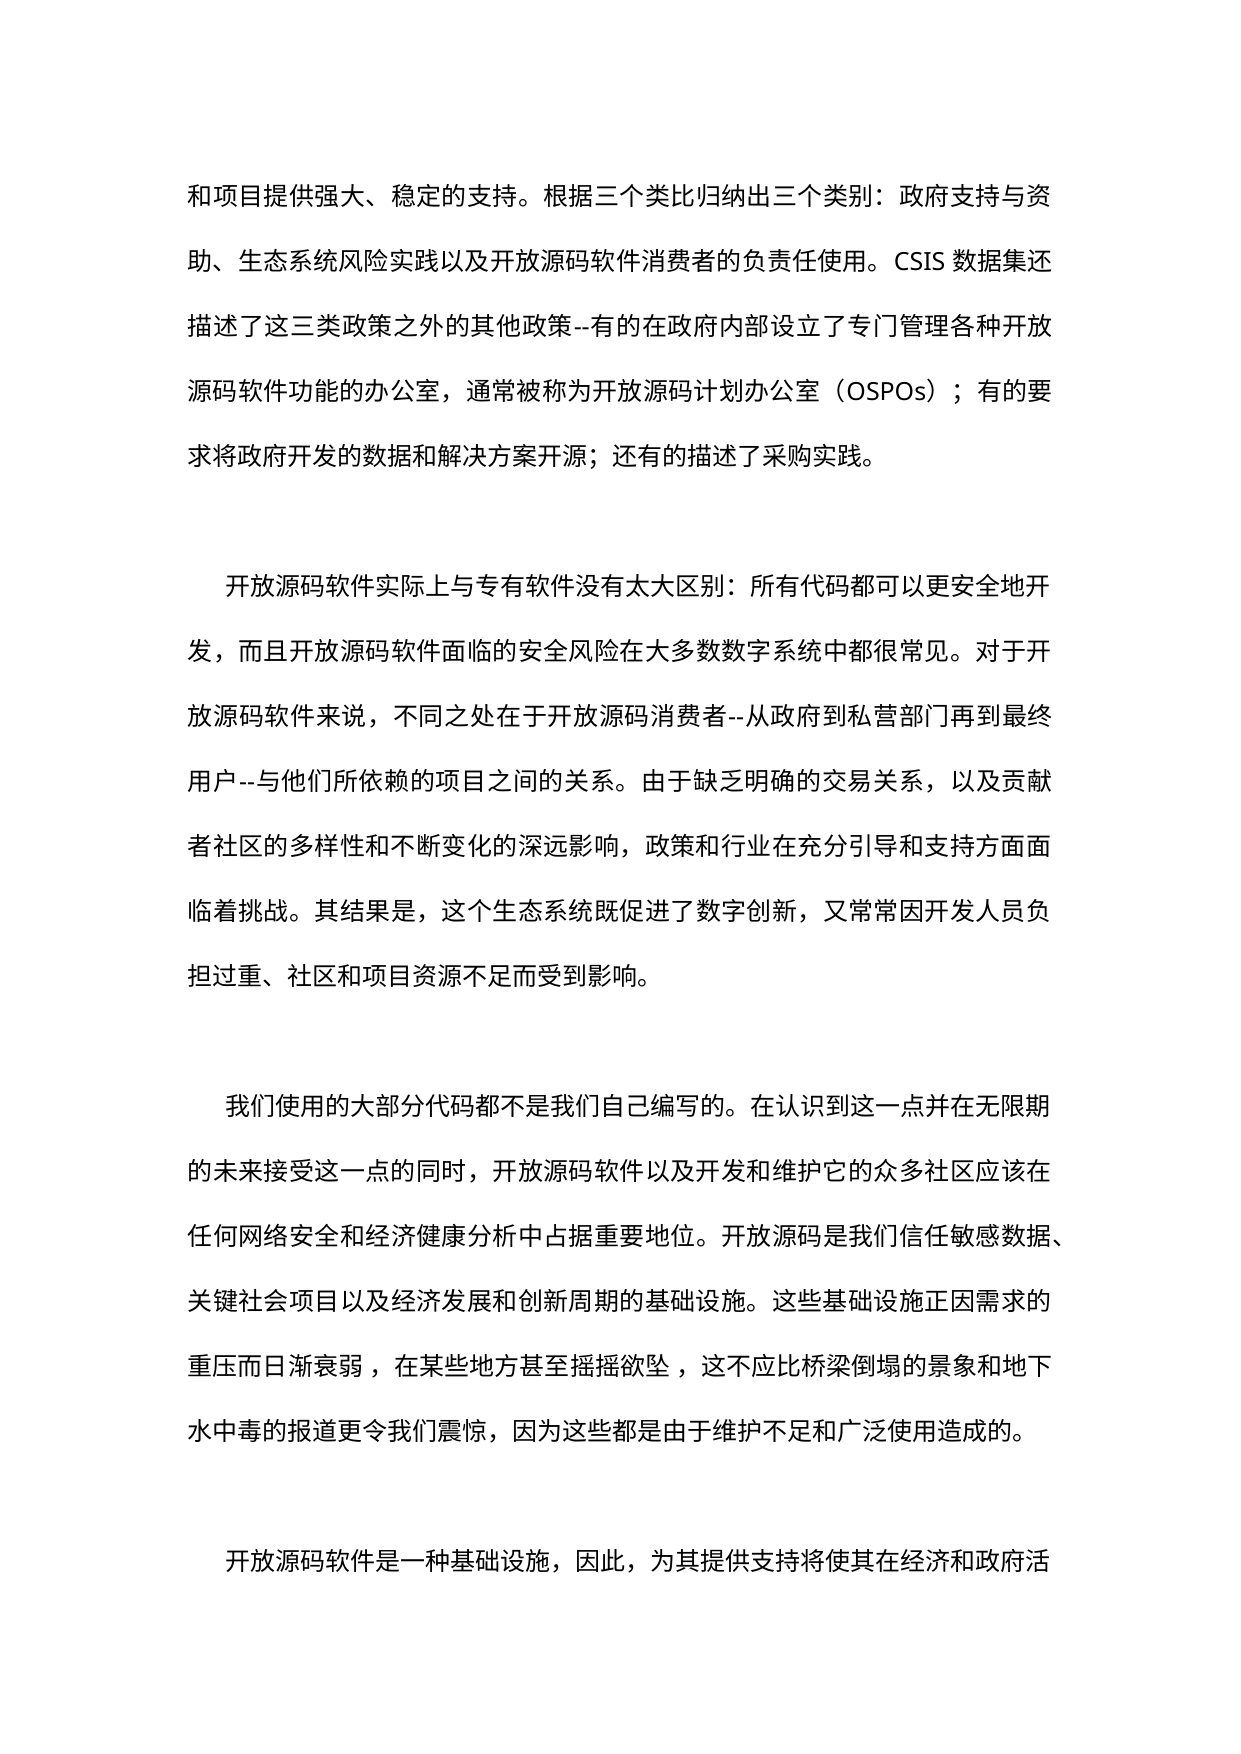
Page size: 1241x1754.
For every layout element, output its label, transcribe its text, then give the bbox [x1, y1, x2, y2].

text 开放源码软件实际上与专有软件没有太大区别：所有代码都可以更安全地开发，而且开放源码软件面临的安全风险在大多数数字系统中都很常见。对于开放源码软件来说，不同之处在于开放源码消费者--从政府到私营部门再到最终用户--与他们所依赖的项目之间的关系。由于缺乏明确的交易关系，以及贡献者社区的多样性和不断变化的深远影响，政策和行业在充分引导和支持方面面临着挑战。其结果是，这个生态系统既促进了数字创新，又常常因开发人员负担过重、社区和项目资源不足而受到影响。 [187, 552, 1053, 1007]
text 我们使用的大部分代码都不是我们自己编写的。在认识到这一点并在无限期的未来接受这一点的同时，开放源码软件以及开发和维护它的众多社区应该在任何网络安全和经济健康分析中占据重要地位。开放源码是我们信任敏感数据、关键社会项目以及经济发展和创新周期的基础设施。这些基础设施正因需求的重压而日渐衰弱 ，在某些地方甚至摇摇欲坠 ，这不应比桥梁倒塌的景象和地下水中毒的报道更令我们震惊，因为这些都是由于维护不足和广泛使用造成的。 [187, 1072, 1053, 1462]
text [187, 1527, 1053, 1592]
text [187, 162, 1053, 487]
